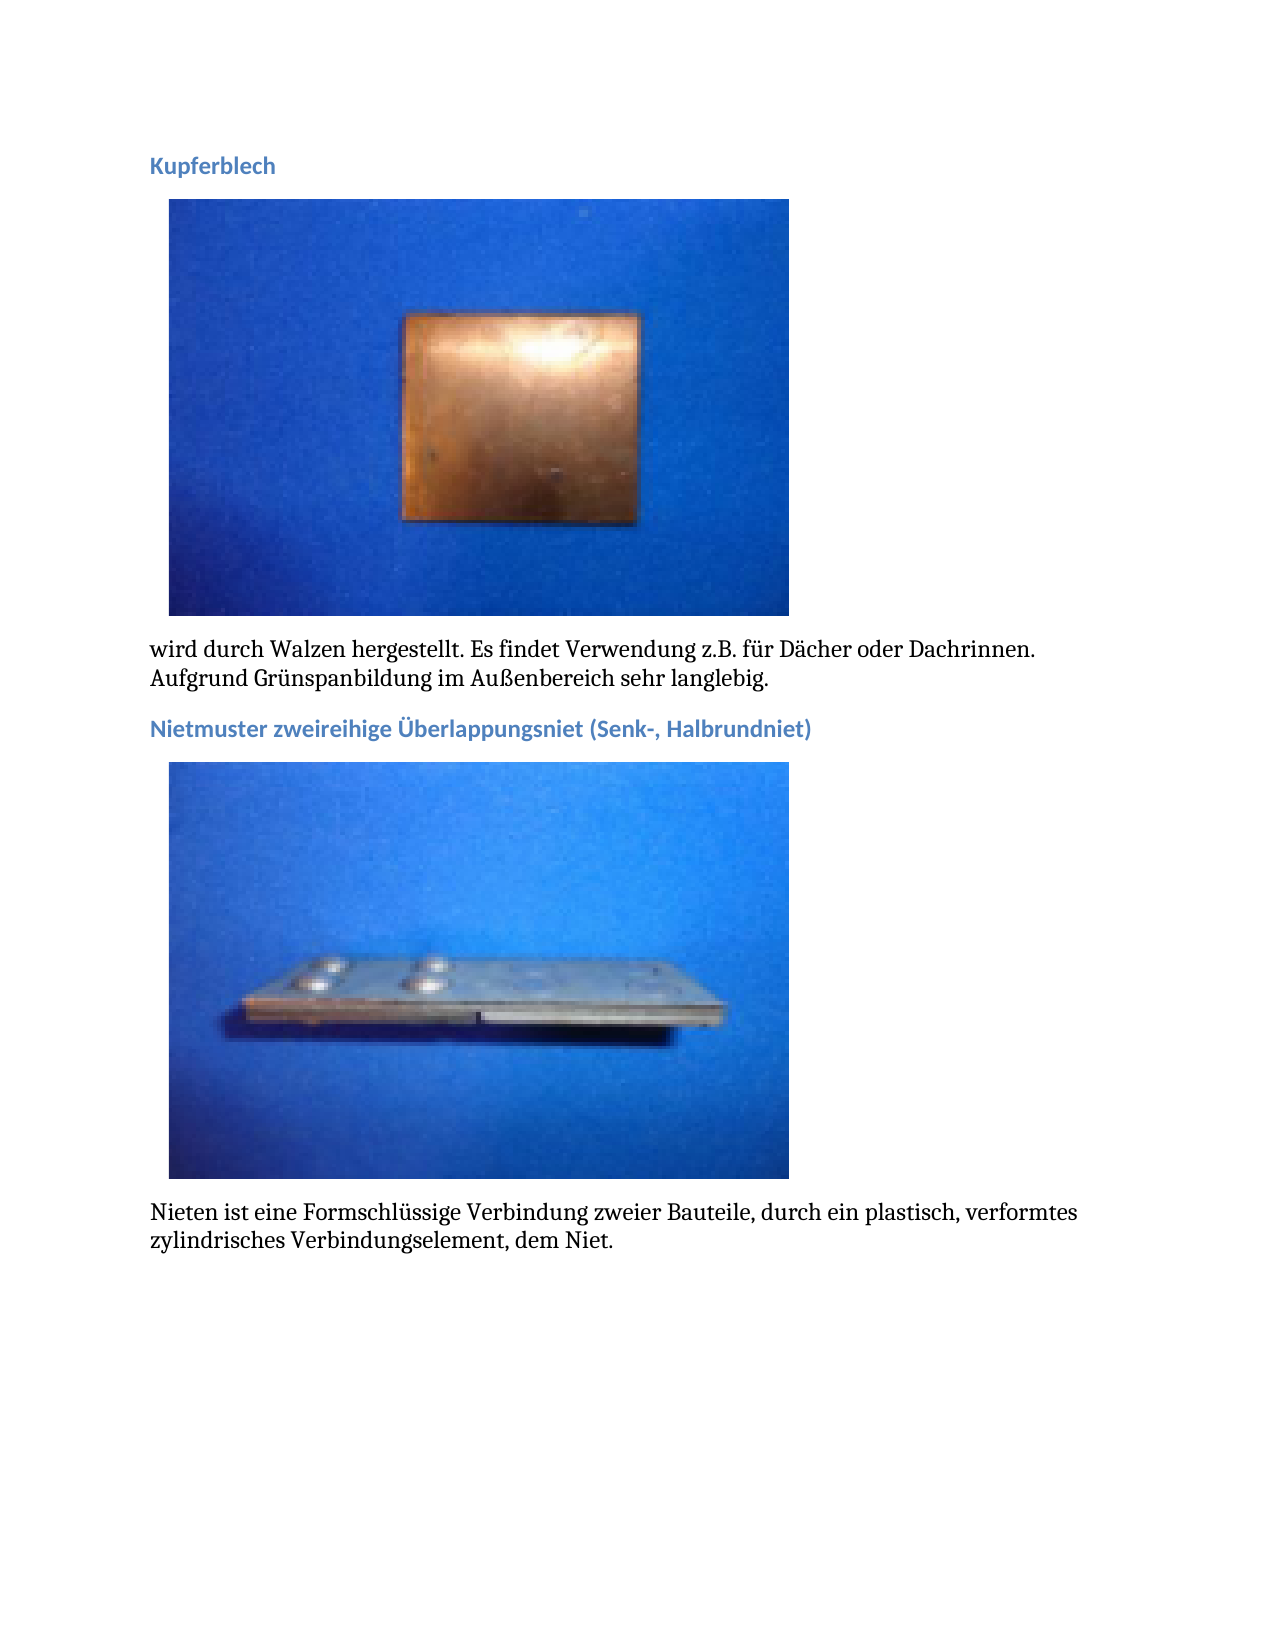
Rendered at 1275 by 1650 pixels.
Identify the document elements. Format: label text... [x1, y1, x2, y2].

subtitle Nietmuster zweireihige Überlappungsniet (Senk-, Halbrundniet) [150, 713, 1125, 743]
text wird durch Walzen hergestellt. Es findet Verwendung z.B. für Dächer oder Dachrinnen. Aufgrund Grünspanbildung im Außenbereich sehr langlebig. [150, 635, 1125, 692]
text Nieten ist eine Formschlüssige Verbindung zweier Bauteile, durch ein plastisch, verformtes zylindrisches Verbindungselement, dem Niet. [150, 1198, 1125, 1255]
subtitle Kupferblech [150, 150, 1125, 181]
